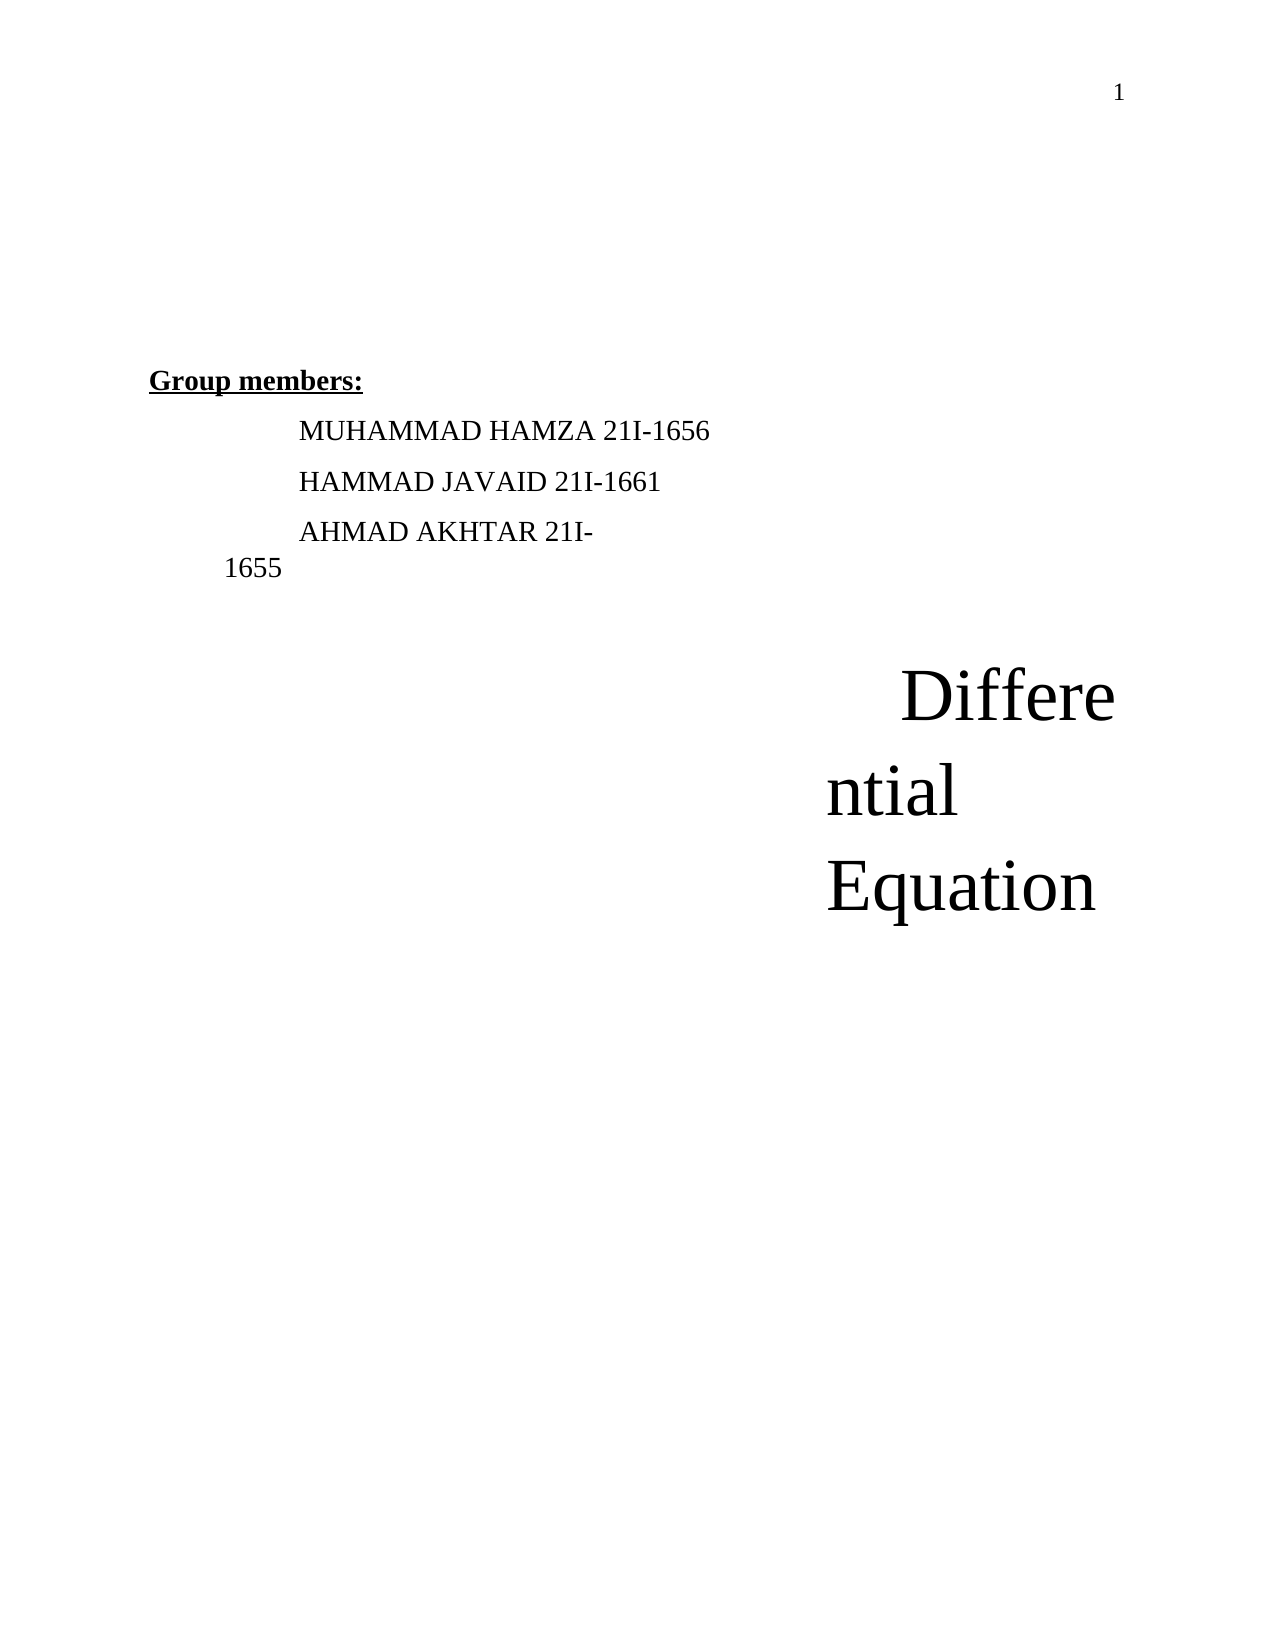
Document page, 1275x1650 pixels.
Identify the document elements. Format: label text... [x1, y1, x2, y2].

text Differential Equation [826, 651, 1125, 927]
text HAMMAD JAVAID 21I-1661 [298, 464, 1125, 497]
text AHMAD AKHTAR 21I-1655 [223, 514, 651, 584]
text MUHAMMAD HAMZA 21I-1656 [298, 413, 1125, 447]
text Group members: [148, 363, 1125, 397]
